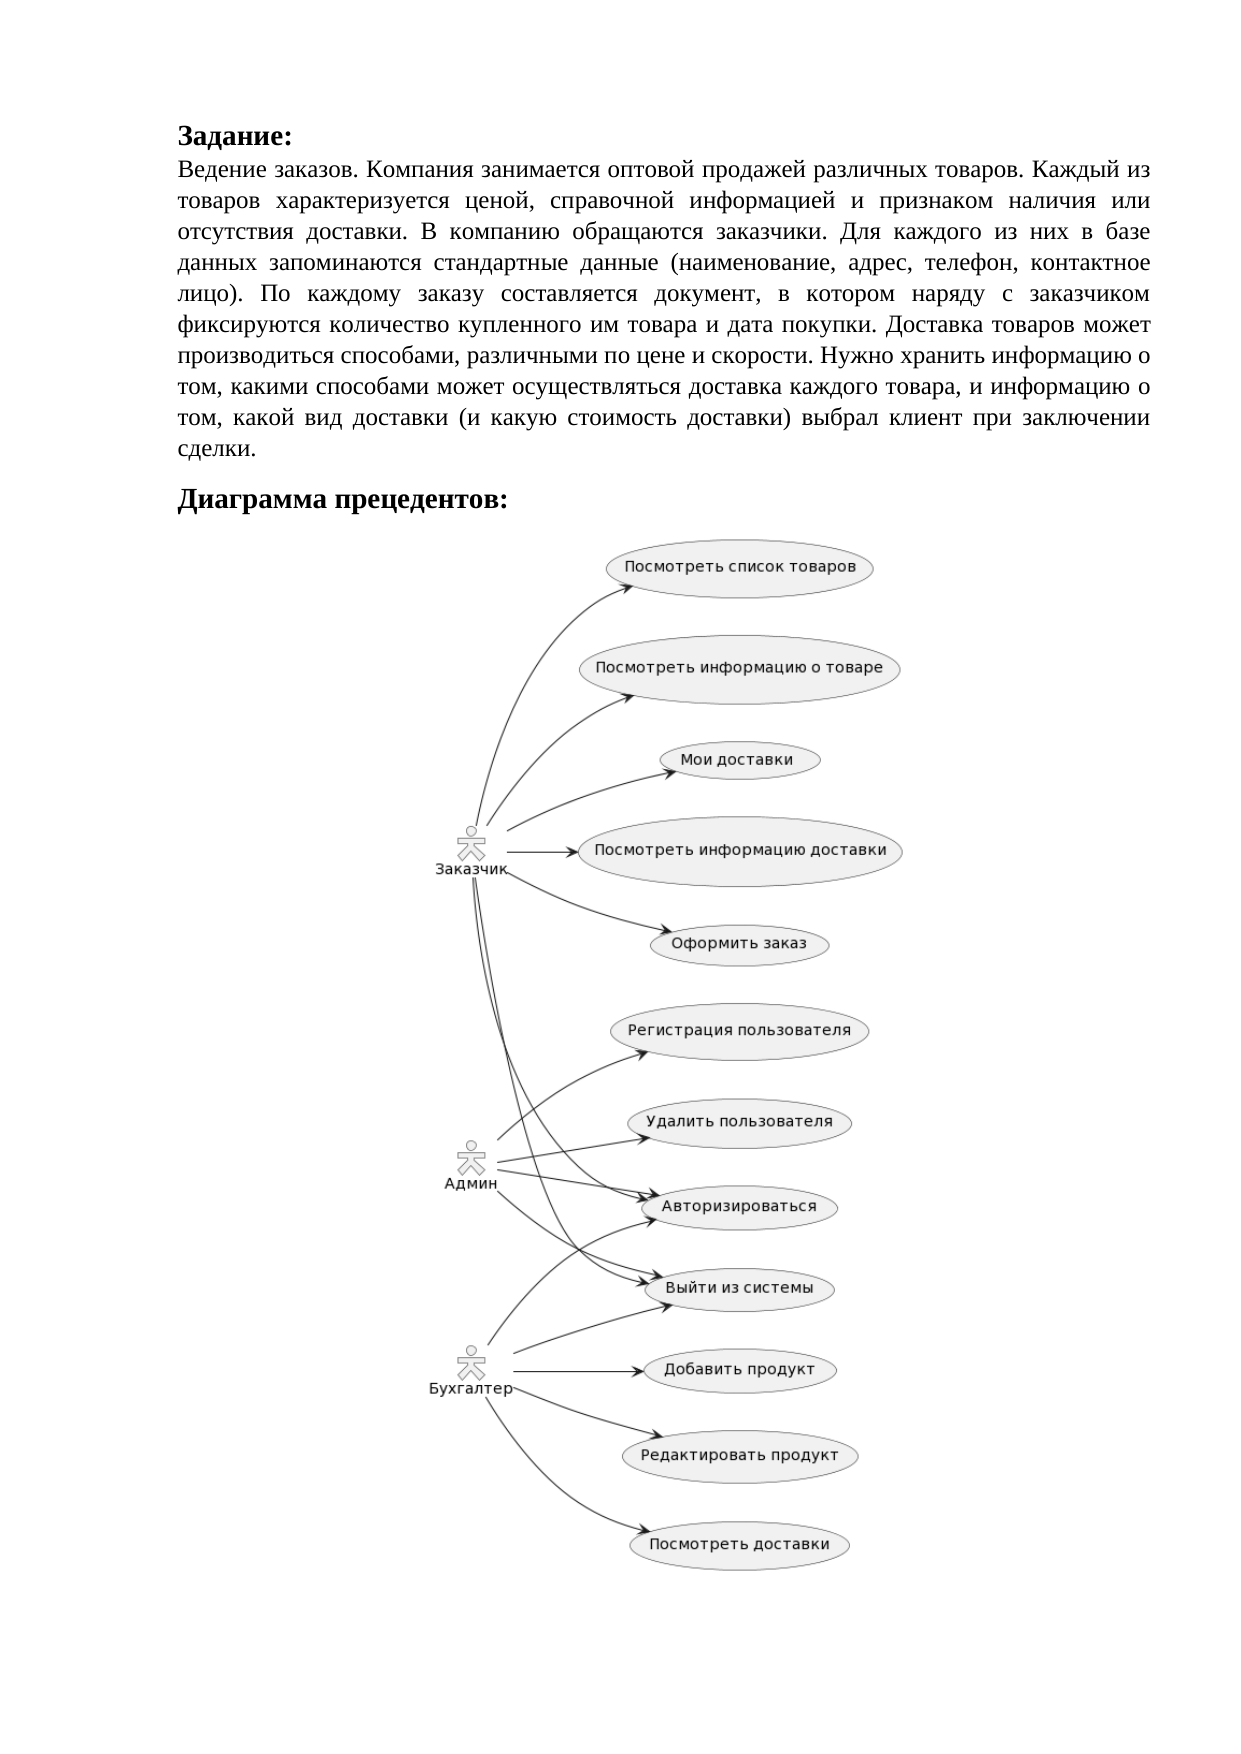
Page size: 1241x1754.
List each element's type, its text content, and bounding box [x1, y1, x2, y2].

text Диаграмма прецедентов: [177, 481, 1152, 514]
picture [422, 533, 907, 1575]
text Задание: Ведение заказов. Компания занимается оптовой продажей различных товаров. Каждый из товаров характеризуется ценой, справочной информацией и признаком наличия или отсутствия доставки. В компанию обращаются заказчики. Для каждого из них в базе данных запоминаются стандартные данные (наименование, адрес, телефон, контактное лицо). По каждому заказу составляется документ, в котором наряду с заказчиком фиксируются количество купленного им товара и дата покупки. Доставка товаров может производиться способами, различными по цене и скорости. Нужно хранить информацию о том, какими способами может осуществляться доставка каждого товара, и информацию о том, какой вид доставки (и какую стоимость доставки) выбрал клиент при заключении сделки. [177, 118, 1152, 462]
